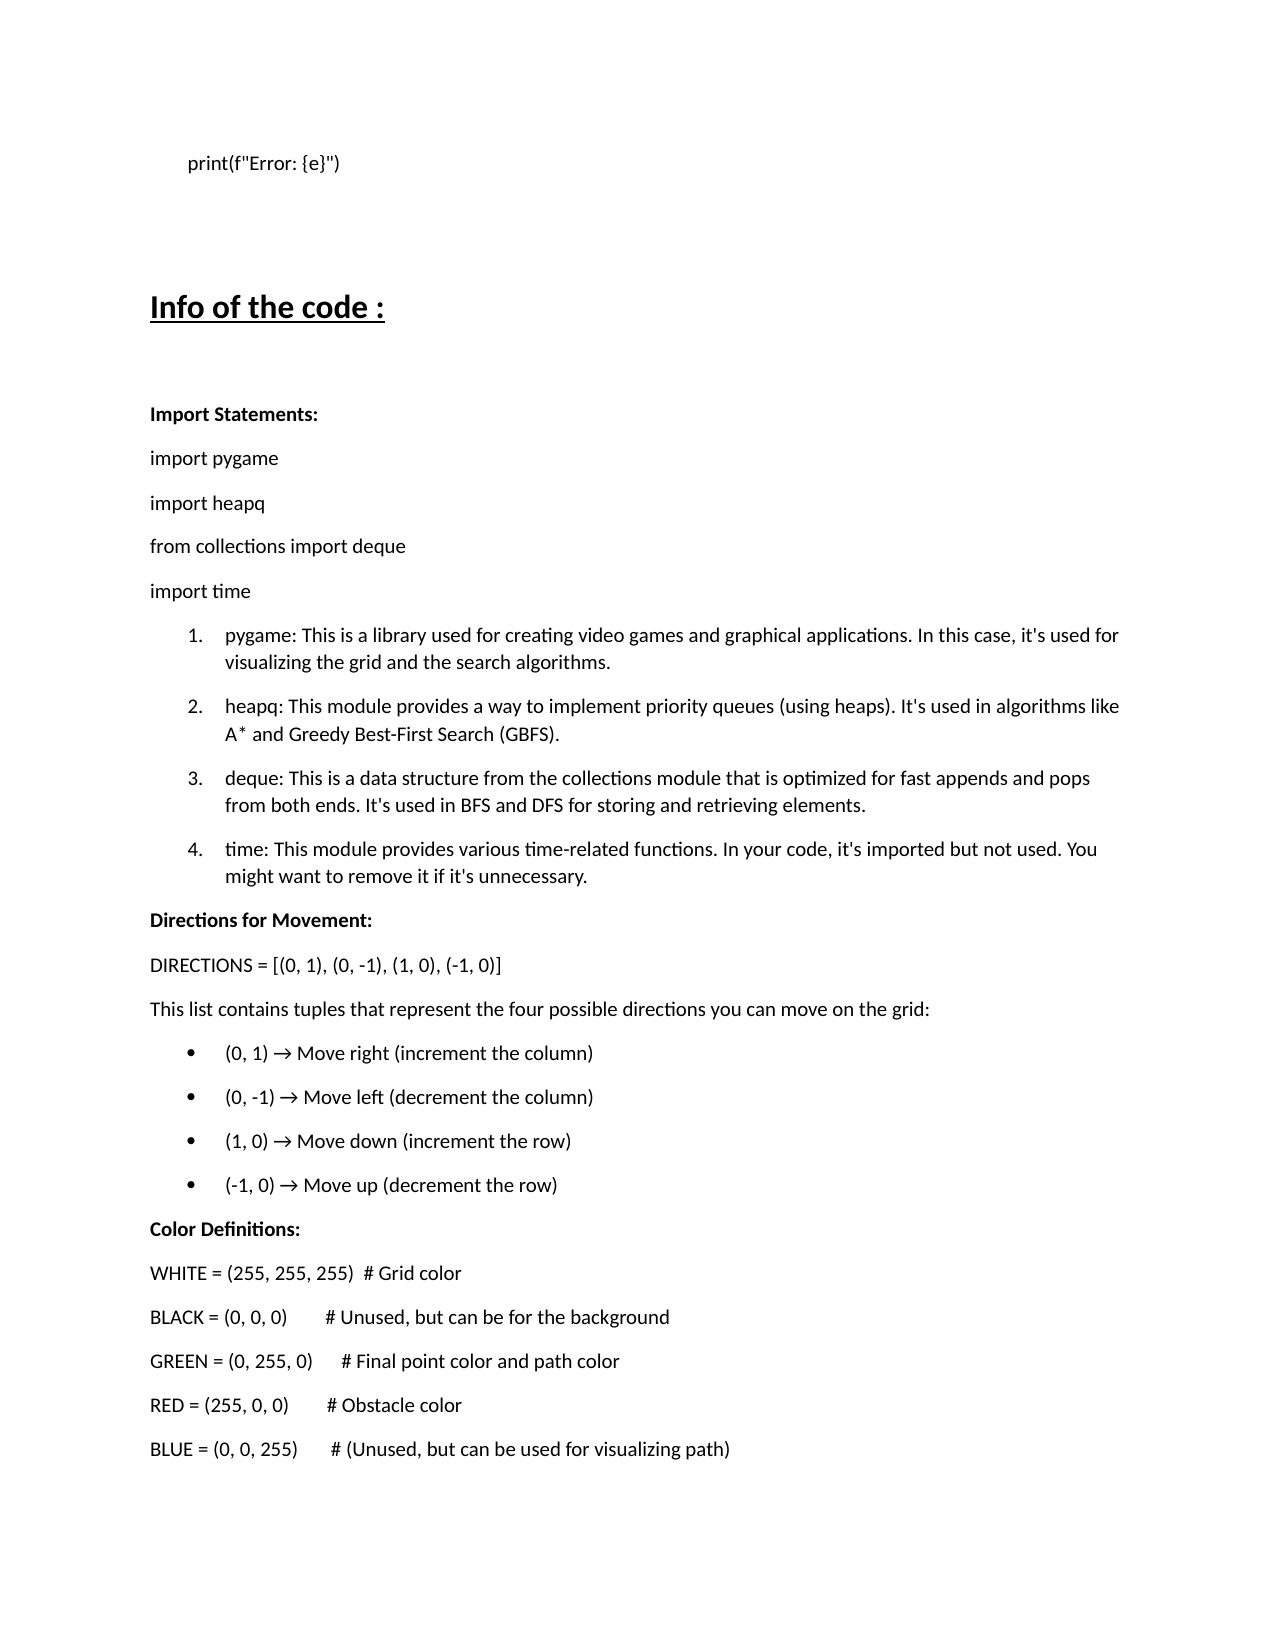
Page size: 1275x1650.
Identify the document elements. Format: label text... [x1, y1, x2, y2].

list pygame: This is a library used for creating video games and graphical applications. In this case, it's used for visualizing the grid and the search algorithms. [187, 622, 1125, 675]
text BLACK = (0, 0, 0) # Unused, but can be for the background [150, 1304, 1125, 1330]
list heapq: This module provides a way to implement priority queues (using heaps). It's used in algorithms like A* and Greedy Best-First Search (GBFS). [187, 693, 1125, 746]
text This list contains tuples that represent the four possible directions you can move on the grid: [150, 996, 1125, 1021]
text BLUE = (0, 0, 255) # (Unused, but can be used for visualizing path) [150, 1436, 1125, 1462]
list (1, 0) → Move down (increment the row) [187, 1128, 1125, 1153]
text GREEN = (0, 255, 0) # Final point color and path color [150, 1348, 1125, 1374]
text Import Statements: [150, 402, 1125, 427]
text import time [150, 578, 1125, 603]
text import pygame [150, 446, 1125, 471]
text WHITE = (255, 255, 255) # Grid color [150, 1260, 1125, 1286]
text print(f"Error: {e}") [150, 150, 1125, 175]
text Info of the code : [150, 286, 1125, 327]
text RED = (255, 0, 0) # Obstacle color [150, 1392, 1125, 1418]
list (-1, 0) → Move up (decrement the row) [187, 1172, 1125, 1197]
text Directions for Movement: [150, 908, 1125, 933]
text DIRECTIONS = [(0, 1), (0, -1), (1, 0), (-1, 0)] [150, 952, 1125, 977]
text import heapq [150, 490, 1125, 515]
list deque: This is a data structure from the collections module that is optimized for fast appends and pops from both ends. It's used in BFS and DFS for storing and retrieving elements. [187, 765, 1125, 818]
text from collections import deque [150, 534, 1125, 559]
list (0, -1) → Move left (decrement the column) [187, 1084, 1125, 1109]
list time: This module provides various time-related functions. In your code, it's imported but not used. You might want to remove it if it's unnecessary. [187, 836, 1125, 889]
text Color Definitions: [150, 1216, 1125, 1242]
list (0, 1) → Move right (increment the column) [187, 1040, 1125, 1065]
